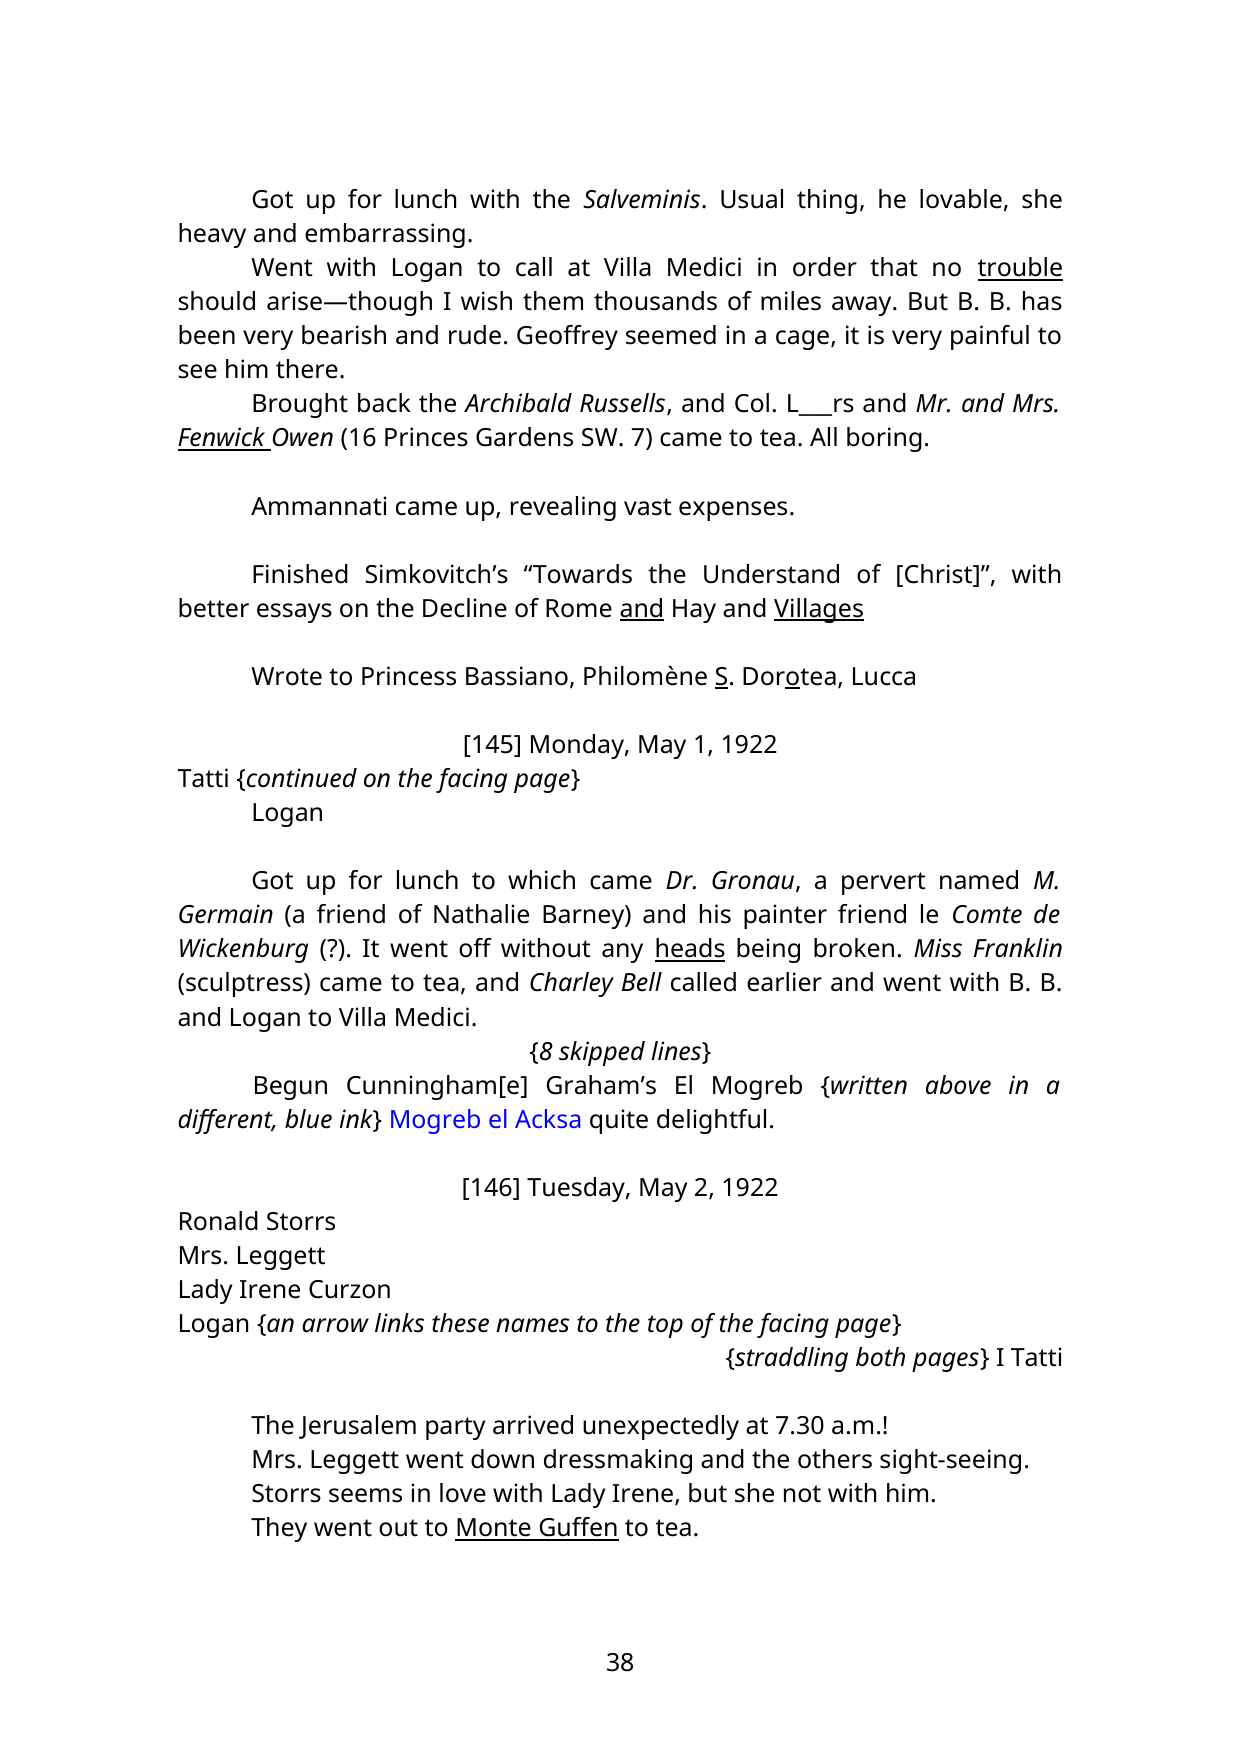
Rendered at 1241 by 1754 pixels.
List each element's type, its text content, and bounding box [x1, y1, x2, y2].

text [145] Monday, May 1, 1922 [177, 727, 1063, 761]
text Brought back the Archibald Russells, and Col. L___rs and Mr. and Mrs. Fenwick Owen (16 Princes Gardens SW. 7) came to tea. All boring. [177, 386, 1063, 454]
text Lady Irene Curzon [177, 1272, 1063, 1306]
text Mrs. Leggett [177, 1238, 1063, 1272]
text Finished Simkovitch’s “Towards the Understand of [Christ]”, with better essays on the Decline of Rome and Hay and Villages [177, 556, 1063, 624]
text They went out to Monte Guffen to tea. [177, 1510, 1063, 1544]
text Logan {an arrow links these names to the top of the facing page} [177, 1306, 1063, 1340]
text Tatti {continued on the facing page} Logan [177, 761, 1063, 829]
text Went with Logan to call at Villa Medici in order that no trouble should arise—though I wish them thousands of miles away. But B. B. has been very bearish and rude. Geoffrey seemed in a cage, it is very painful to see him there. [177, 250, 1063, 386]
text Ammannati came up, revealing vast expenses. [177, 488, 1063, 522]
text Got up for lunch to which came Dr. Gronau, a pervert named M. Germain (a friend of Nathalie Barney) and his painter friend le Comte de Wickenburg (?). It went off without any heads being broken. Miss Franklin (sculptress) came to tea, and Charley Bell called earlier and went with B. B. and Logan to Villa Medici. [177, 863, 1063, 1033]
text Begun Cunningham[e] Graham’s El Mogreb {written above in a different, blue ink} Mogreb el Acksa quite delightful. [177, 1067, 1063, 1135]
text Got up for lunch with the Salveminis. Usual thing, he lovable, she heavy and embarrassing. [177, 182, 1063, 250]
text The Jerusalem party arrived unexpectedly at 7.30 a.m.! [177, 1408, 1063, 1442]
text Ronald Storrs [177, 1203, 1063, 1238]
text {8 skipped lines} [177, 1033, 1063, 1067]
text Storrs seems in love with Lady Irene, but she not with him. [177, 1476, 1063, 1510]
text Mrs. Leggett went down dressmaking and the others sight-seeing. [177, 1442, 1063, 1476]
text [146] Tuesday, May 2, 1922 [177, 1169, 1063, 1203]
text {straddling both pages} I Tatti [177, 1340, 1063, 1374]
text Wrote to Princess Bassiano, Philomène S. Dorotea, Lucca [177, 658, 1063, 693]
